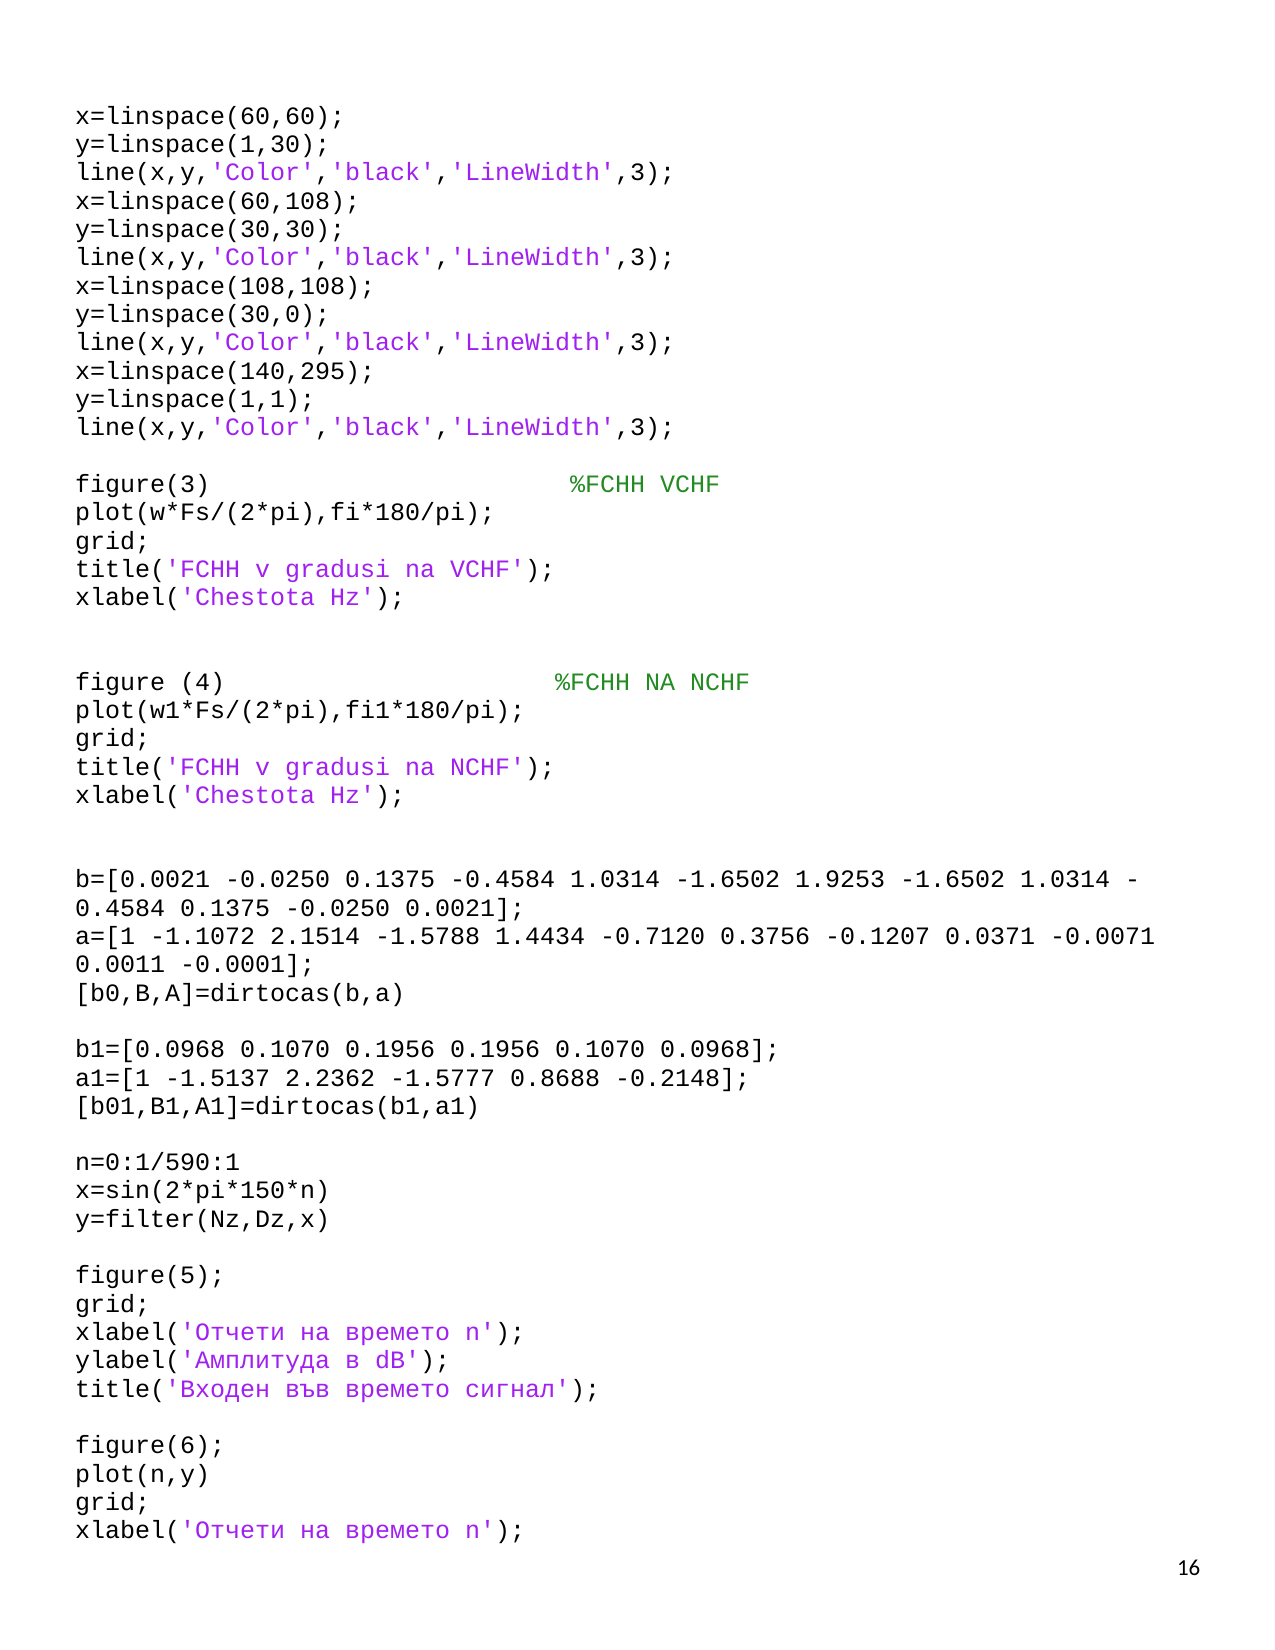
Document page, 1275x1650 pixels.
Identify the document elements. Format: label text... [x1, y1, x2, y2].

text a=[1 -1.1072 2.1514 -1.5788 1.4434 -0.7120 0.3756 -0.1207 0.0371 -0.0071 0.0011 -0.0001]; [75, 924, 1200, 980]
text y=filter(Nz,Dz,x) [75, 1206, 1200, 1235]
text xlabel('Chestota Hz'); [75, 783, 1200, 811]
text grid; [75, 1489, 1200, 1518]
text title('FCHH v gradusi na NCHF'); [75, 754, 1200, 783]
text figure (4) %FCHH NA NCHF [75, 669, 1200, 698]
text title('Входен във времето сигнал'); [75, 1376, 1200, 1405]
text [b0,B,A]=dirtocas(b,a) [75, 980, 1200, 1009]
text line(x,y,'Color','black','LineWidth',3); [75, 415, 1200, 443]
text title('FCHH v gradusi na VCHF'); [75, 557, 1200, 585]
text x=sin(2*pi*150*n) [75, 1178, 1200, 1206]
text figure(6); [75, 1433, 1200, 1461]
text b=[0.0021 -0.0250 0.1375 -0.4584 1.0314 -1.6502 1.9253 -1.6502 1.0314 -0.4584 0.1375 -0.0250 0.0021]; [75, 867, 1200, 924]
text x=linspace(108,108); [75, 273, 1200, 302]
text b1=[0.0968 0.1070 0.1956 0.1956 0.1070 0.0968]; [75, 1037, 1200, 1065]
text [75, 245, 1200, 273]
text line(x,y,'Color','black','LineWidth',3); [75, 330, 1200, 358]
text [75, 160, 1200, 188]
text plot(w*Fs/(2*pi),fi*180/pi); [75, 500, 1200, 528]
text grid; [75, 528, 1200, 557]
text plot(w1*Fs/(2*pi),fi1*180/pi); [75, 698, 1200, 726]
text grid; [75, 1291, 1200, 1320]
text x=linspace(60,108); [75, 188, 1200, 217]
text xlabel('Отчети на времето n'); [75, 1518, 1200, 1546]
text n=0:1/590:1 [75, 1150, 1200, 1178]
text figure(3) %FCHH VCHF [75, 472, 1200, 500]
text y=linspace(30,30); [75, 217, 1200, 245]
text [b01,B1,A1]=dirtocas(b1,a1) [75, 1093, 1200, 1122]
text ylabel('Амплитуда в dB'); [75, 1348, 1200, 1376]
text xlabel('Отчети на времето n'); [75, 1320, 1200, 1348]
text grid; [75, 726, 1200, 754]
text y=linspace(1,30); [75, 132, 1200, 160]
text plot(n,y) [75, 1461, 1200, 1489]
text y=linspace(1,1); [75, 387, 1200, 415]
text xlabel('Chestota Hz'); [75, 585, 1200, 613]
text x=linspace(140,295); [75, 358, 1200, 387]
text y=linspace(30,0); [75, 302, 1200, 330]
text figure(5); [75, 1263, 1200, 1291]
text x=linspace(60,60); [75, 103, 1200, 132]
text a1=[1 -1.5137 2.2362 -1.5777 0.8688 -0.2148]; [75, 1065, 1200, 1093]
